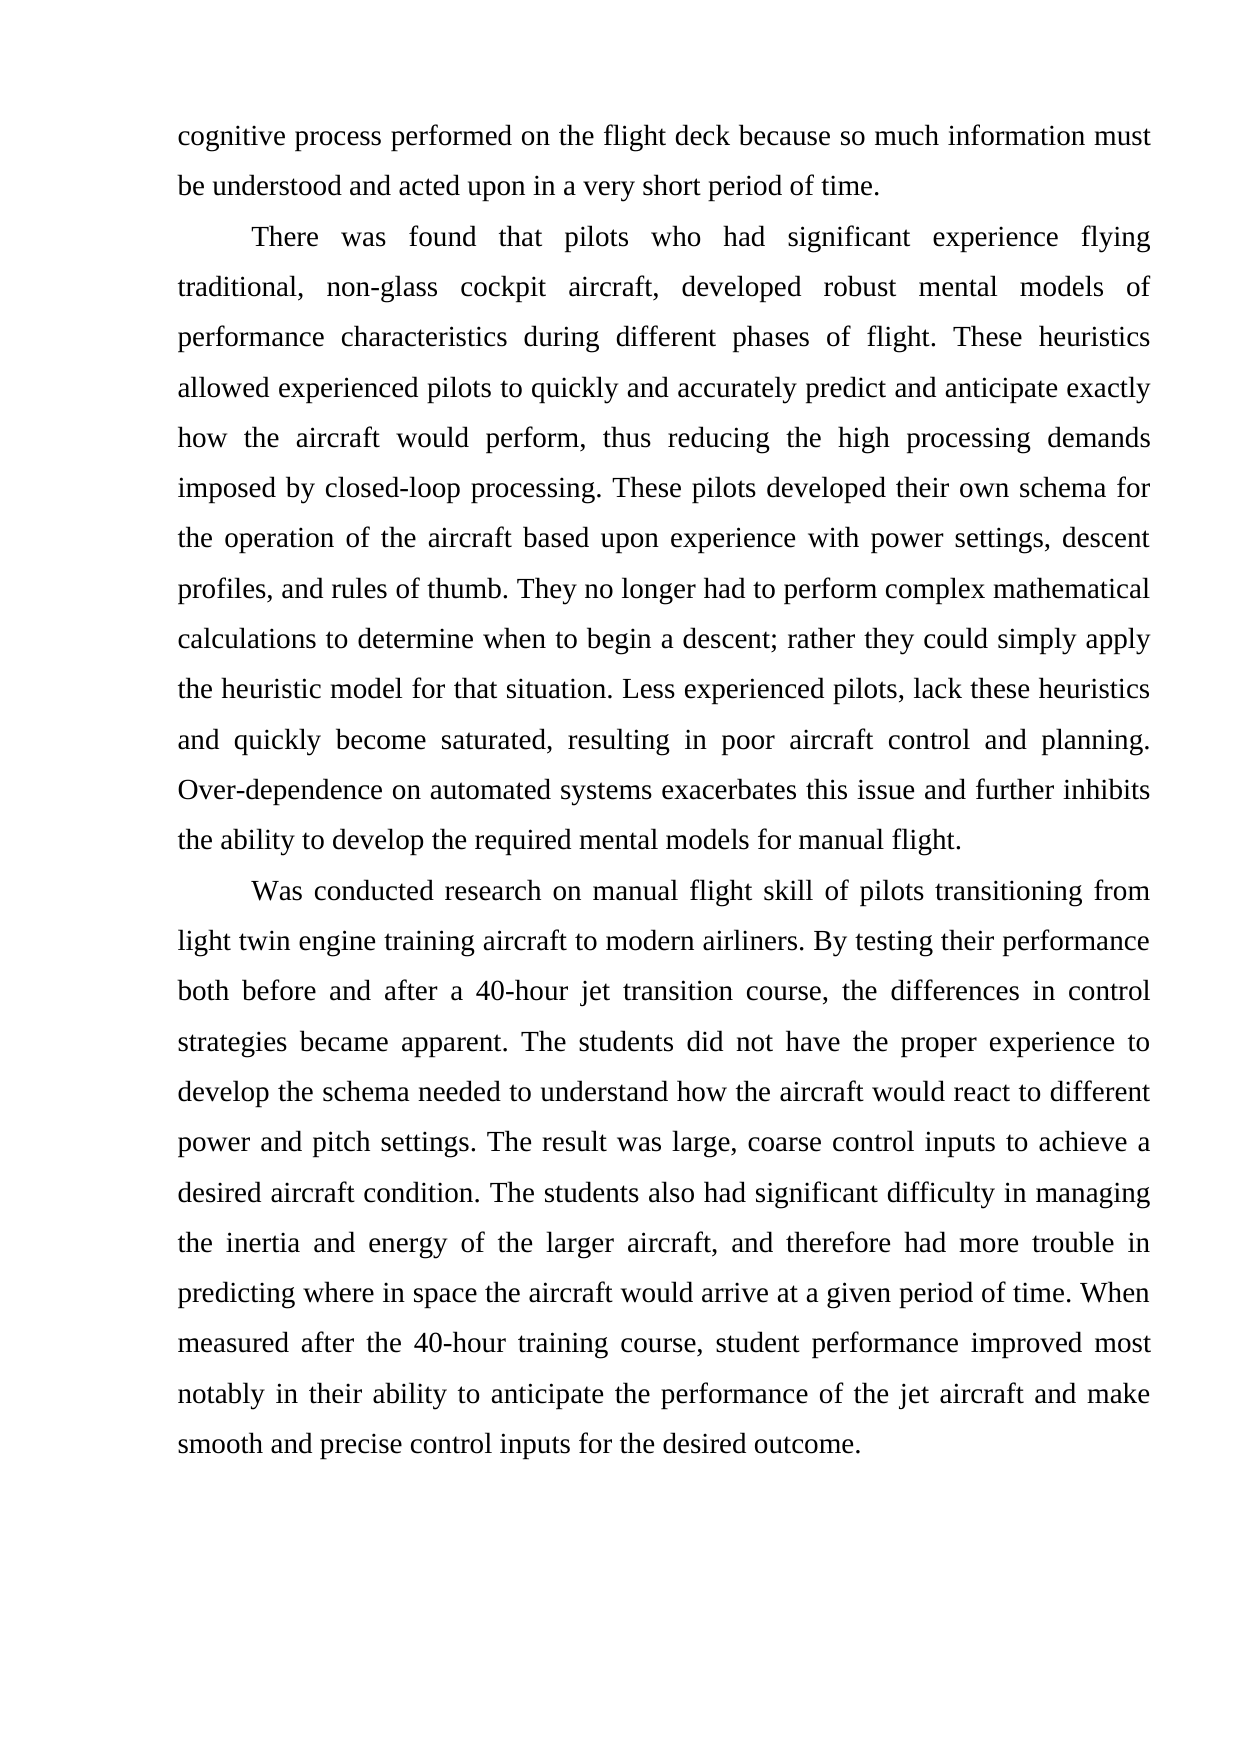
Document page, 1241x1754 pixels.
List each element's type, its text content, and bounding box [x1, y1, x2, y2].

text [177, 118, 1152, 202]
text Was conducted research on manual flight skill of pilots transitioning from light twin engine training aircraft to modern airliners. By testing their performance both before and after a 40-hour jet transition course, the differences in control strategies became apparent. The students did not have the proper experience to develop the schema needed to understand how the aircraft would react to different power and pitch settings. The result was large, coarse control inputs to achieve a desired aircraft condition. The students also had significant difficulty in managing the inertia and energy of the larger aircraft, and therefore had more trouble in predicting where in space the aircraft would arrive at a given period of time. When measured after the 40-hour training course, student performance improved most notably in their ability to anticipate the performance of the jet aircraft and make smooth and precise control inputs for the desired outcome. [177, 873, 1152, 1460]
text There was found that pilots who had significant experience flying traditional, non-glass cockpit aircraft, developed robust mental models of performance characteristics during different phases of flight. These heuristics allowed experienced pilots to quickly and accurately predict and anticipate exactly how the aircraft would perform, thus reducing the high processing demands imposed by closed-loop processing. These pilots developed their own schema for the operation of the aircraft based upon experience with power settings, descent profiles, and rules of thumb. They no longer had to perform complex mathematical calculations to determine when to begin a descent; rather they could simply apply the heuristic model for that situation. Less experienced pilots, lack these heuristics and quickly become saturated, resulting in poor aircraft control and planning. Over-dependence on automated systems exacerbates this issue and further inhibits the ability to develop the required mental models for manual flight. [177, 219, 1152, 856]
